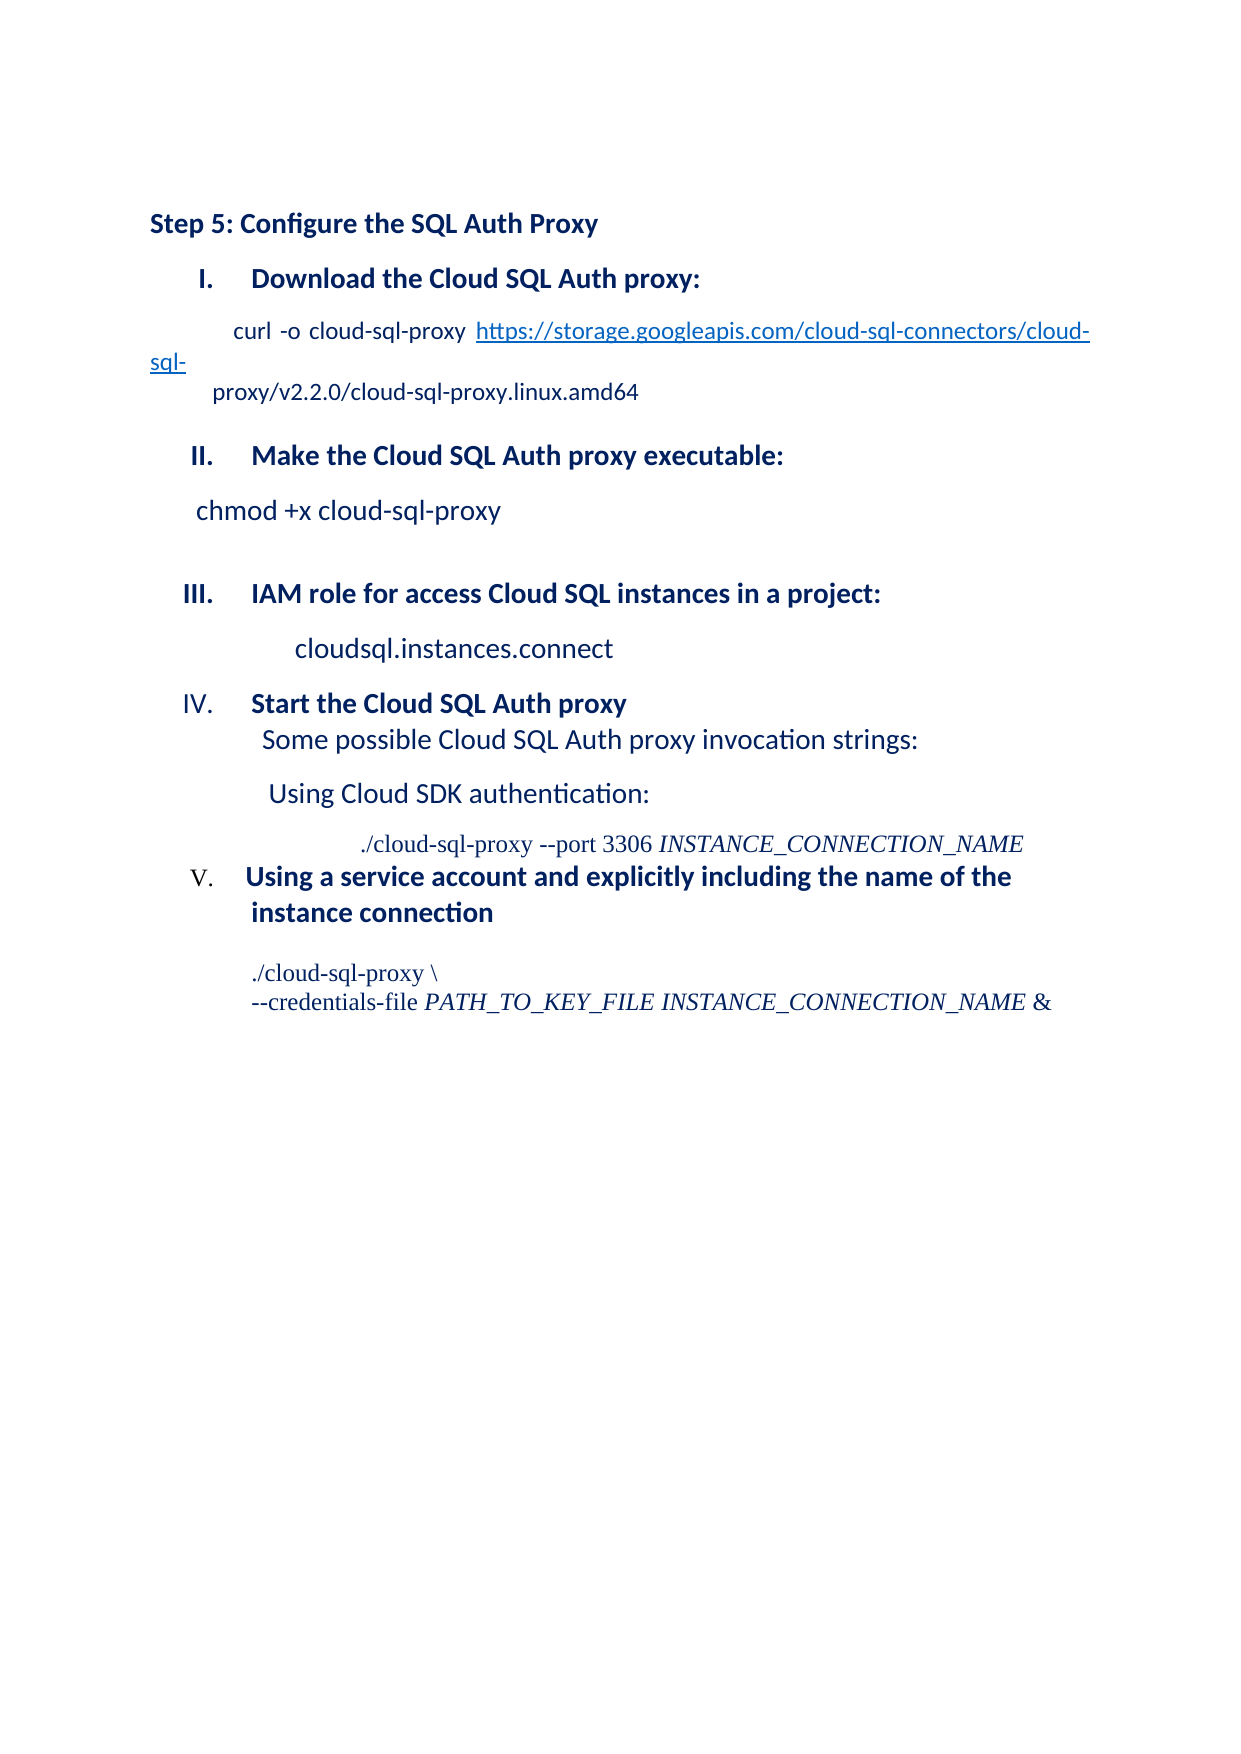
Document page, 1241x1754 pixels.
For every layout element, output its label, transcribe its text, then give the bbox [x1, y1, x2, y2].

text chmod +x cloud-sql-proxy [150, 492, 1090, 528]
text curl -o cloud-sql-proxy https://storage.googleapis.com/cloud-sql-connectors/cloud-sql- [150, 315, 1090, 376]
text Using Cloud SDK authentication: [150, 775, 1090, 811]
list Download the Cloud SQL Auth proxy: [214, 260, 1090, 296]
text Some possible Cloud SQL Auth proxy invocation strings: [150, 721, 1090, 756]
list IAM role for access Cloud SQL instances in a project: [214, 575, 1090, 611]
text Step 5: Configure the SQL Auth Proxy [150, 205, 1090, 241]
text ./cloud-sql-proxy \ --credentials-file PATH_TO_KEY_FILE INSTANCE_CONNECTION_NAME & [251, 958, 1090, 1016]
text ./cloud-sql-proxy --port 3306 INSTANCE_CONNECTION_NAME [150, 829, 1090, 858]
text proxy/v2.2.0/cloud-sql-proxy.linux.amd64 [150, 376, 1090, 407]
list Using a service account and explicitly including the name of the instance connection [214, 858, 1090, 929]
text cloudsql.instances.connect [150, 630, 1090, 666]
list Make the Cloud SQL Auth proxy executable: [214, 437, 1090, 473]
list Start the Cloud SQL Auth proxy [214, 685, 1090, 721]
